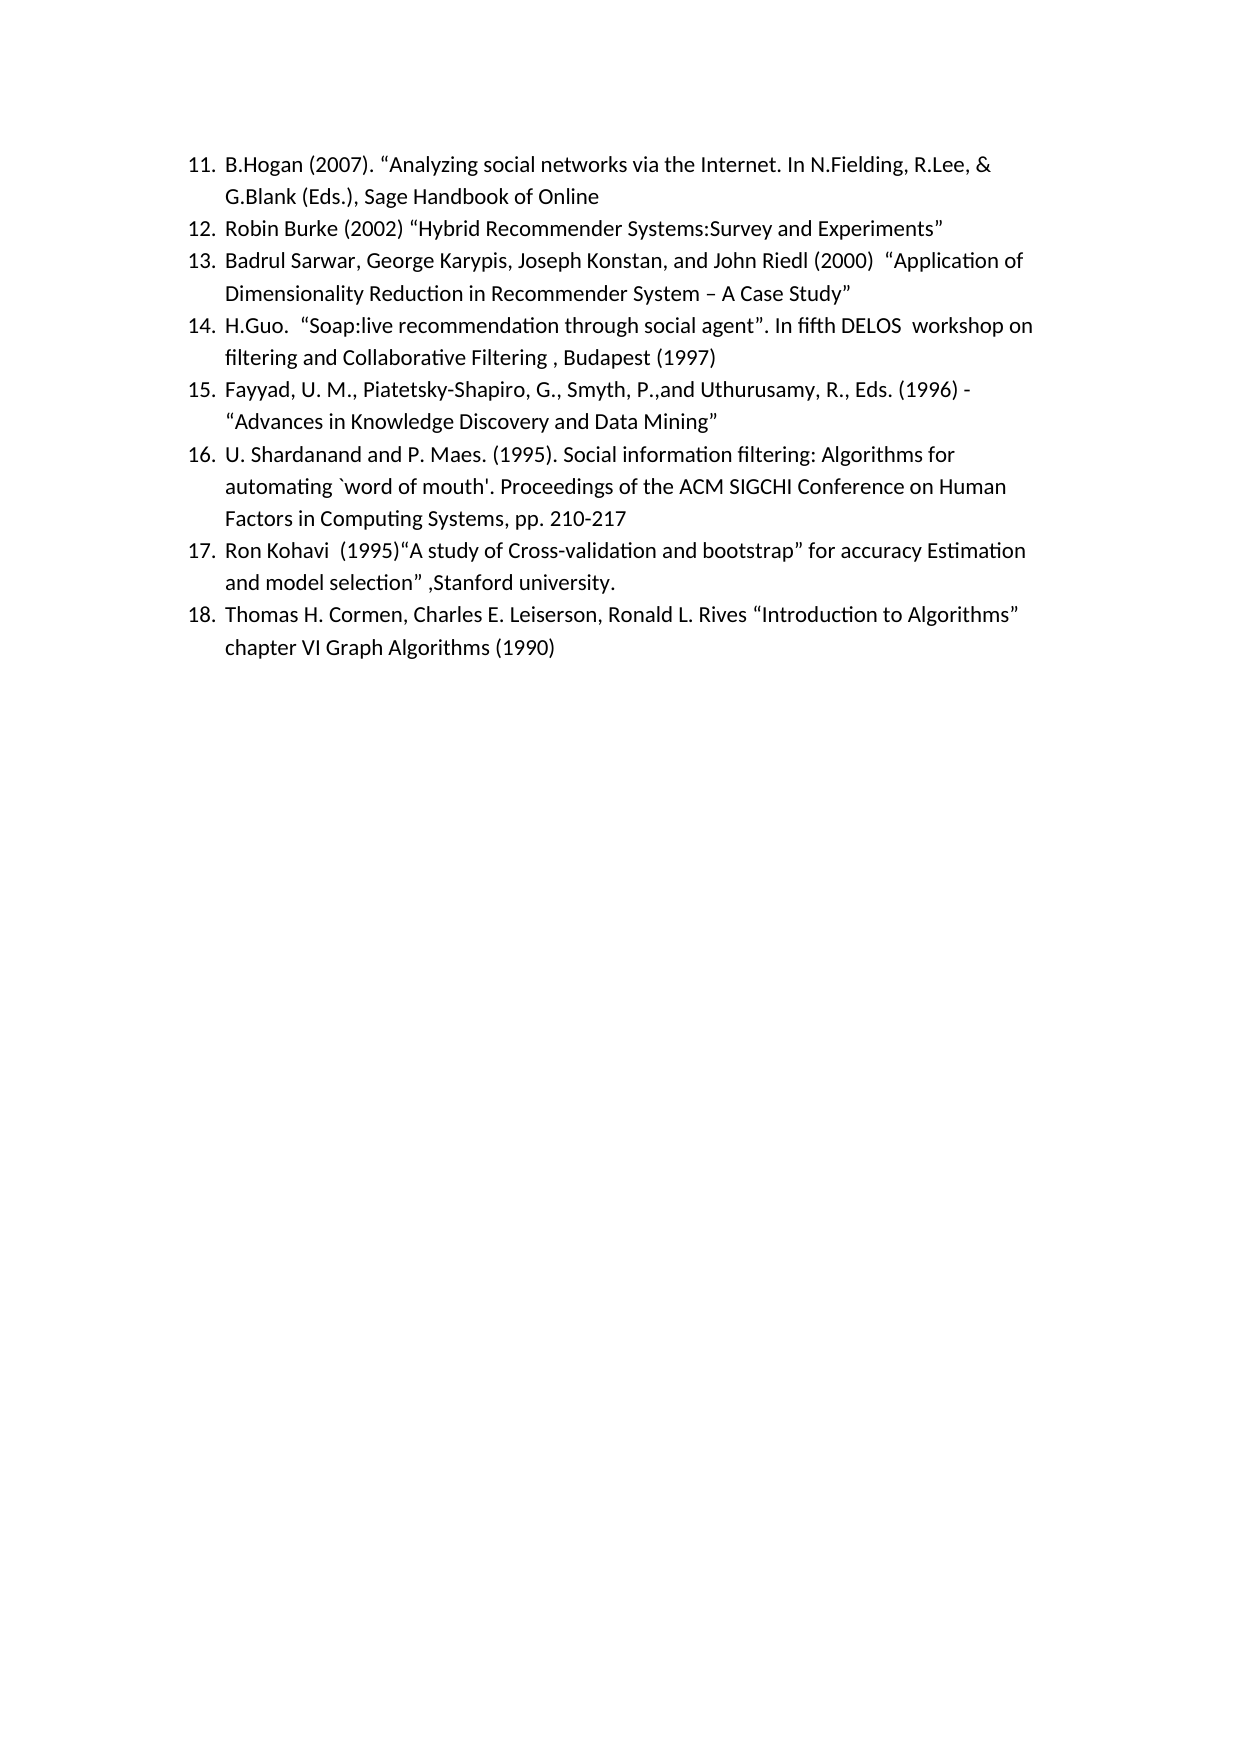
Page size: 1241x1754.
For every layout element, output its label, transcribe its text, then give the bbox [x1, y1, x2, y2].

list Fayyad, U. M., Piatetsky-Shapiro, G., Smyth, P.,and Uthurusamy, R., Eds. (1996) - “Advances in Knowledge Discovery and Data Mining” [187, 375, 1053, 436]
list Hogan. “Analyzing social networks via the Internet. In N.Fielding, R.Lee, & G.Blank (Eds.), Sage Handbook of Online [187, 150, 1053, 210]
list Robin Burke (2002) “Hybrid Recommender Systems:Survey and Experiments” [187, 214, 1053, 242]
list Badrul Sarwar, George Karypis, Joseph Konstan, and John Riedl (2000) “Application of Dimensionality Reduction in Recommender System – A Case Study” [187, 247, 1053, 307]
